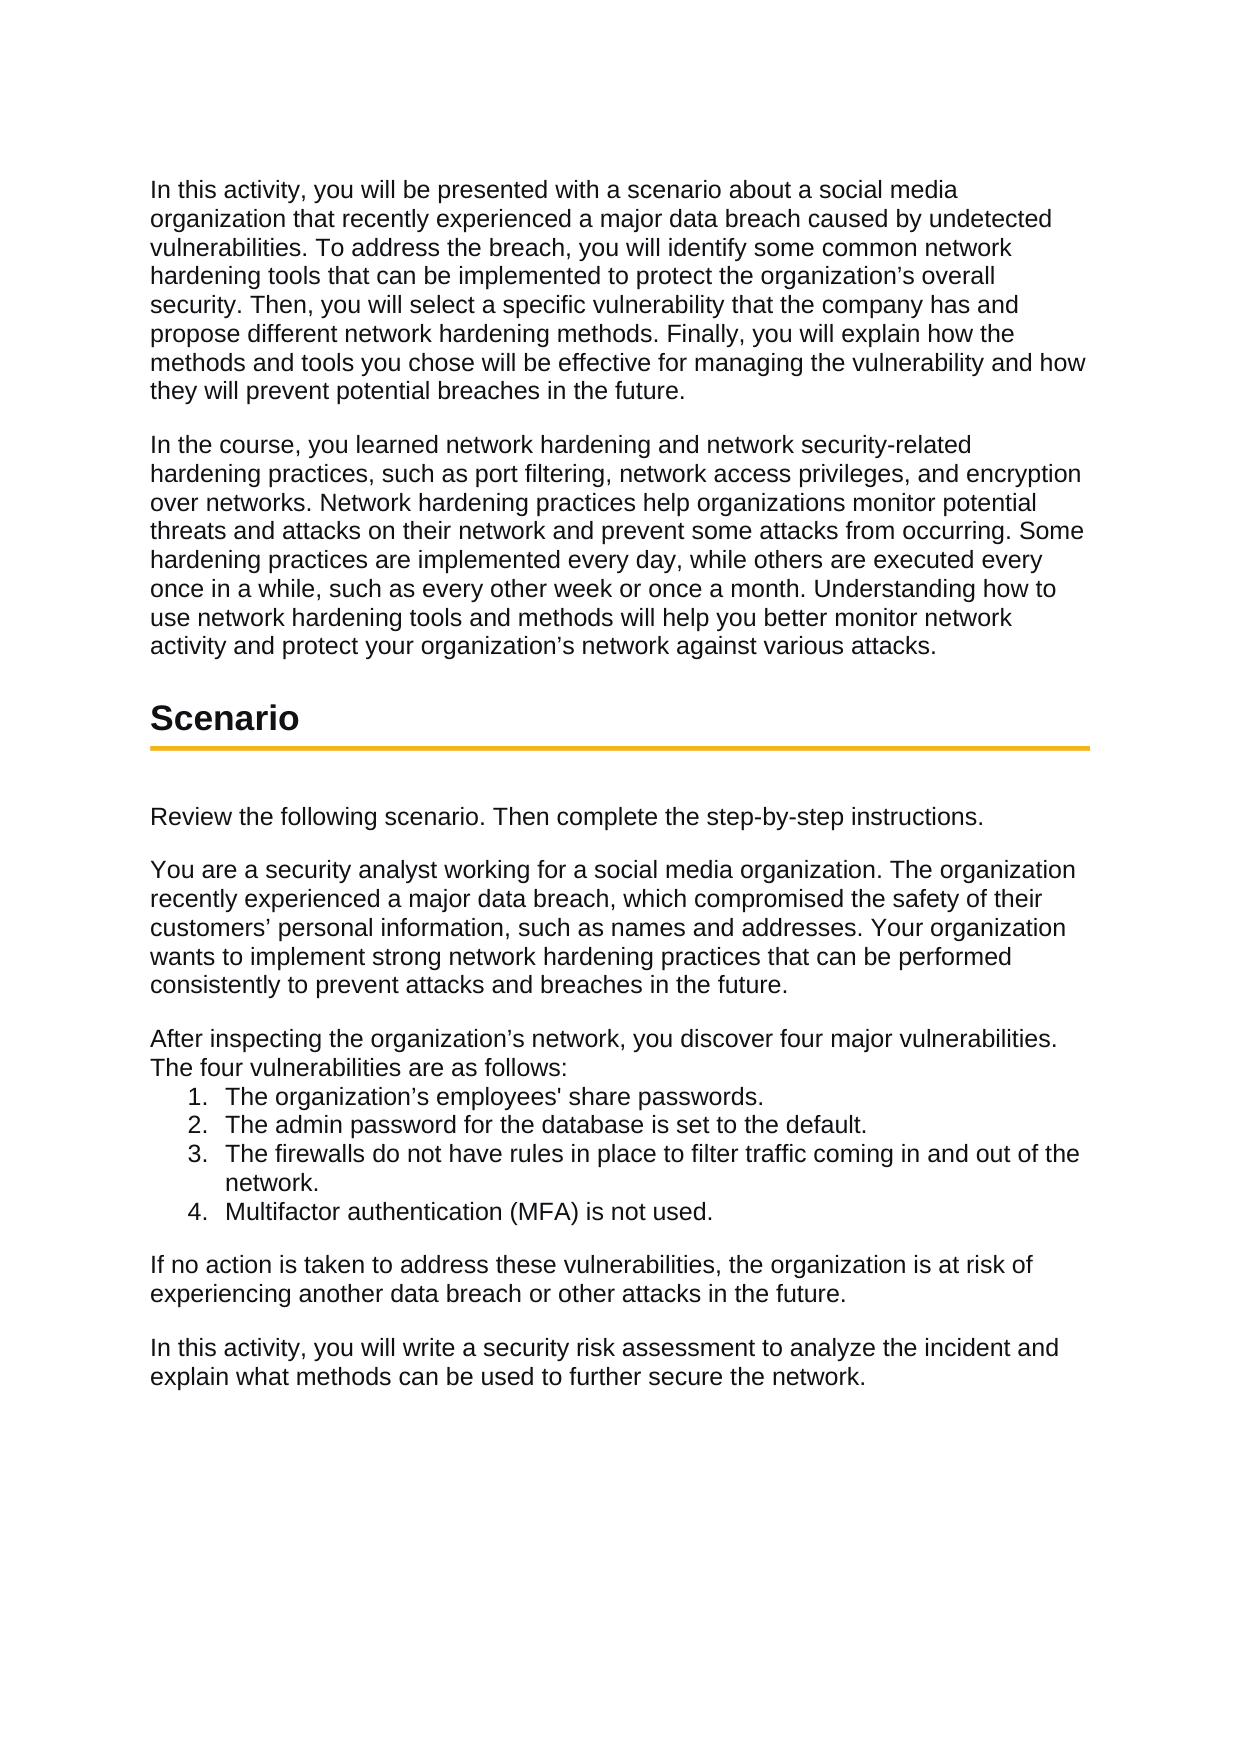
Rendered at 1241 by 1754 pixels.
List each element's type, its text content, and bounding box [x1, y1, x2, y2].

text If no action is taken to address these vulnerabilities, the organization is at risk of experiencing another data breach or other attacks in the future. [150, 1251, 1090, 1308]
text You are a security analyst working for a social media organization. The organization recently experienced a major data breach, which compromised the safety of their customers’ personal information, such as names and addresses. Your organization wants to implement strong network hardening practices that can be performed consistently to prevent attacks and breaches in the future. [150, 856, 1090, 999]
text In this activity, you will write a security risk assessment to analyze the incident and explain what methods can be used to further secure the network. [150, 1333, 1090, 1391]
picture [150, 746, 1091, 751]
list The organization’s employees' share passwords. [187, 1082, 1090, 1111]
subtitle Scenario [150, 697, 1090, 738]
text In this activity, you will be presented with a scenario about a social media organization that recently experienced a major data breach caused by undetected vulnerabilities. To address the breach, you will identify some common network hardening tools that can be implemented to protect the organization’s overall security. Then, you will select a specific vulnerability that the company has and propose different network hardening methods. Finally, you will explain how the methods and tools you chose will be effective for managing the vulnerability and how they will prevent potential breaches in the future. [150, 175, 1090, 405]
list Multifactor authentication (MFA) is not used. [187, 1197, 1090, 1226]
text In the course, you learned network hardening and network security-related hardening practices, such as port filtering, network access privileges, and encryption over networks. Network hardening practices help organizations monitor potential threats and attacks on their network and prevent some attacks from occurring. Some hardening practices are implemented every day, while others are executed every once in a while, such as every other week or once a month. Understanding how to use network hardening tools and methods will help you better monitor network activity and protect your organization’s network against various attacks. [150, 430, 1090, 660]
text After inspecting the organization’s network, you discover four major vulnerabilities. The four vulnerabilities are as follows: [150, 1024, 1090, 1082]
text Review the following scenario. Then complete the step-by-step instructions. [150, 802, 1090, 831]
list The admin password for the database is set to the default. [187, 1111, 1090, 1139]
list The firewalls do not have rules in place to filter traffic coming in and out of the network. [187, 1139, 1090, 1197]
